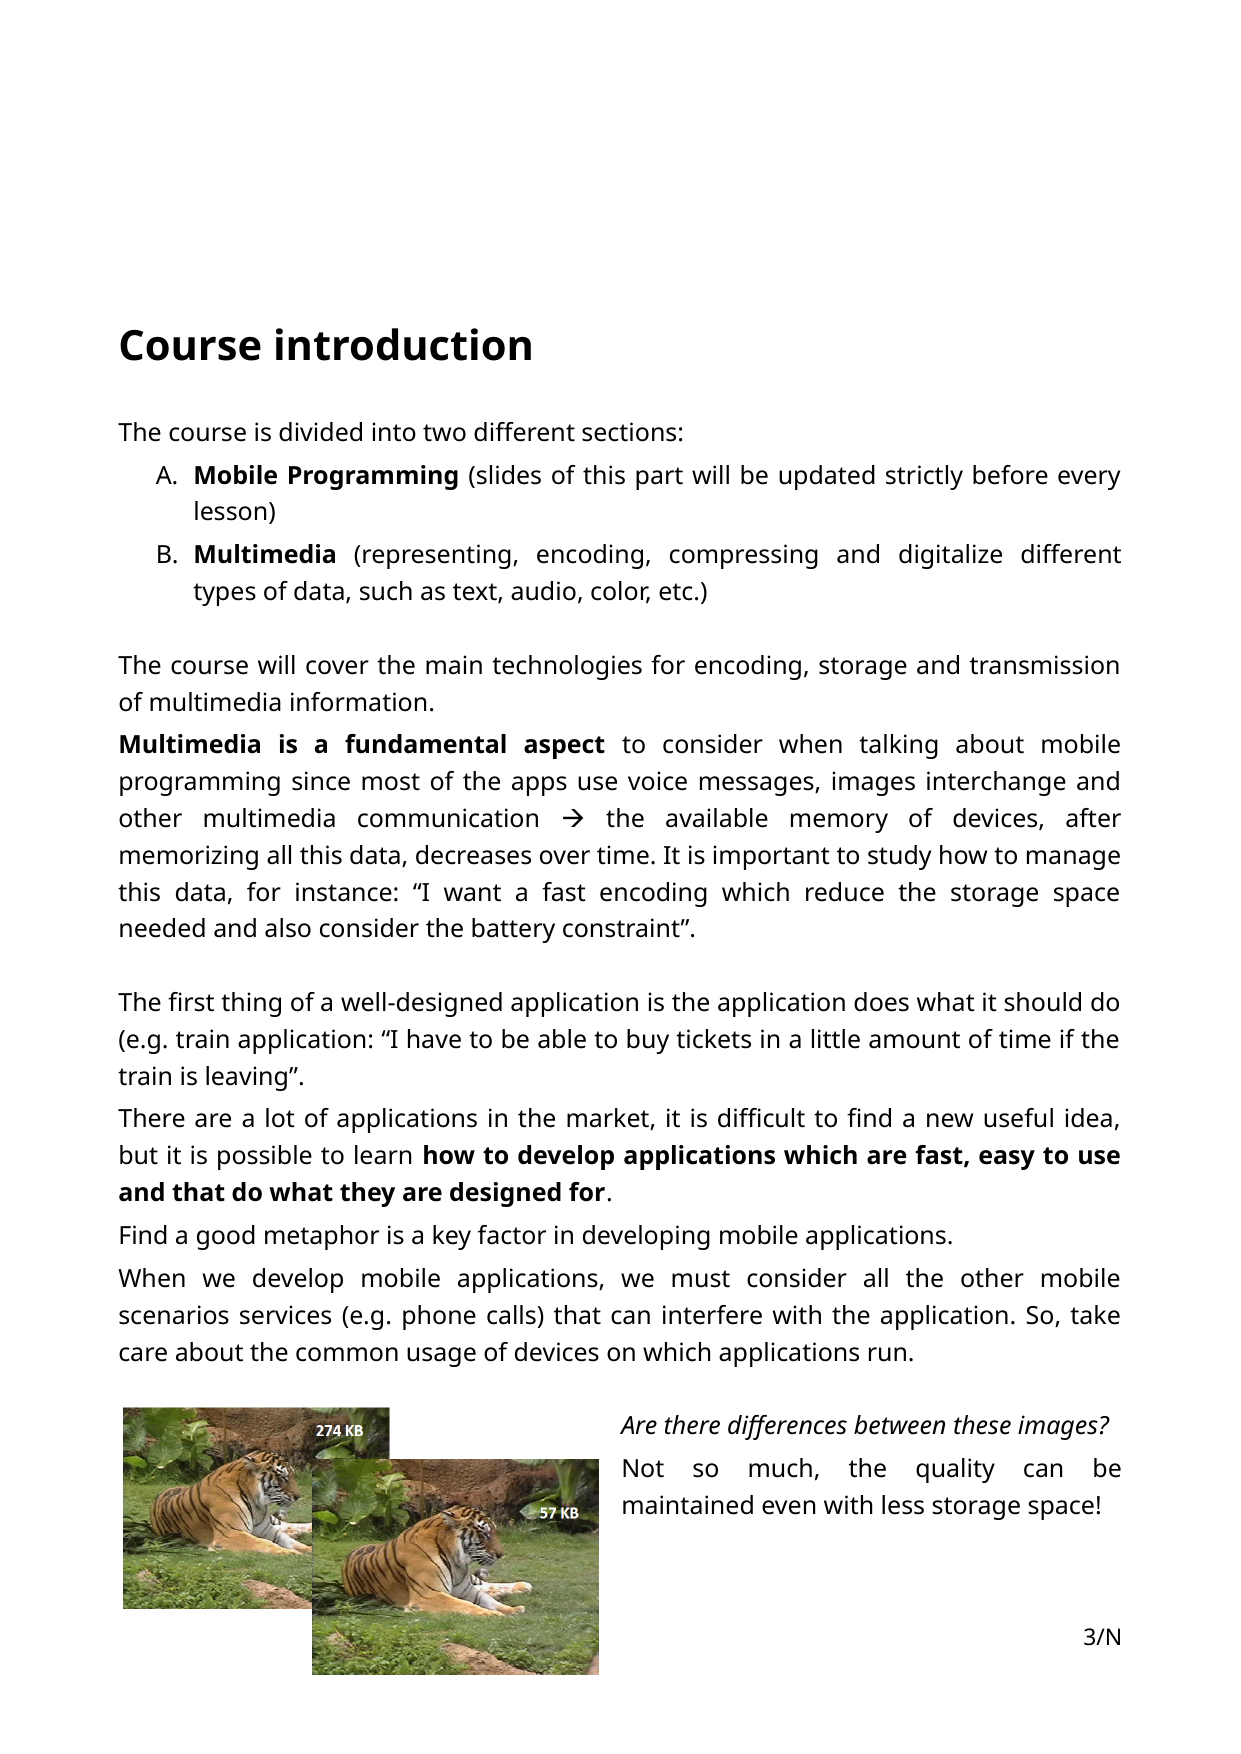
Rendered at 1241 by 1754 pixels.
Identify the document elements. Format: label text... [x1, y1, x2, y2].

text Are there differences between these images? [603, 1408, 1122, 1442]
text There are a lot of applications in the market, it is difficult to find a new useful idea, but it is possible to learn how to develop applications which are fast, easy to use and that do what they are designed for. [118, 1101, 1122, 1209]
text Find a good metaphor is a key factor in developing mobile applications. [118, 1218, 1122, 1252]
list Multimedia (representing, encoding, compressing and digitalize different types of data, such as text, audio, color, etc.) [156, 537, 1122, 608]
text The first thing of a well-designed application is the application does what it should do (e.g. train application: “I have to be able to buy tickets in a little amount of time if the train is leaving”. [118, 984, 1122, 1092]
list Mobile Programming (slides of this part will be updated strictly before every lesson) [156, 457, 1122, 528]
text Not so much, the quality can be maintained even with less storage space! [603, 1451, 1122, 1522]
text The course is divided into two different sections: [118, 414, 1122, 448]
text The course will cover the main technologies for encoding, storage and transmission of multimedia information. [118, 647, 1122, 718]
subtitle Course introduction [118, 316, 1122, 373]
picture [118, 1404, 603, 1679]
text Multimedia is a fundamental aspect to consider when talking about mobile programming since most of the apps use voice messages, images interchange and other multimedia communication the available memory of devices, after memorizing all this data, decreases over time. It is important to study how to manage this data, for instance: “I want a fast encoding which reduce the storage space needed and also consider the battery constraint”. [118, 727, 1122, 945]
text When we develop mobile applications, we must consider all the other mobile scenarios services (e.g. phone calls) that can interfere with the application. So, take care about the common usage of devices on which applications run. [118, 1261, 1122, 1368]
